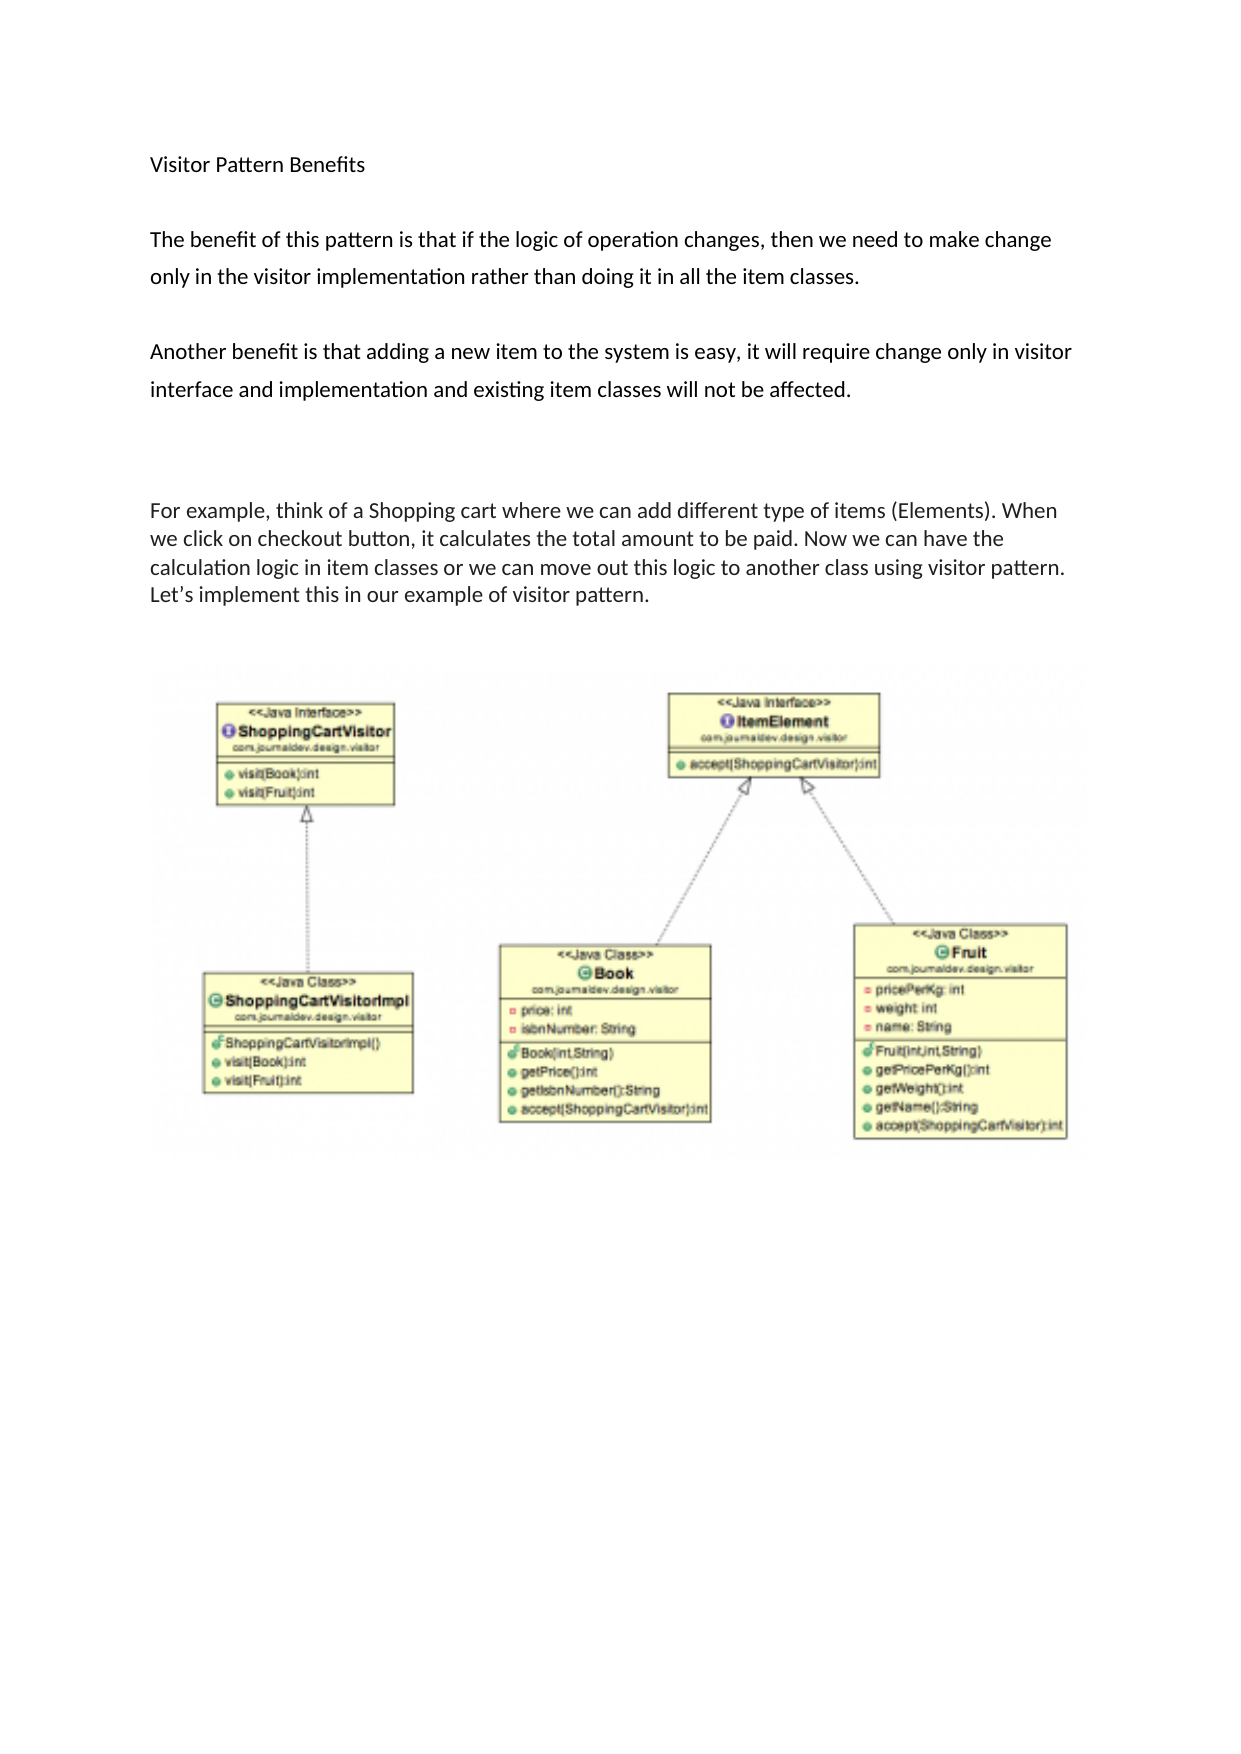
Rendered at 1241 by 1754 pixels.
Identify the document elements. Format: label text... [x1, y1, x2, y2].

text Another benefit is that adding a new item to the system is easy, it will require change only in visitor interface and implementation and existing item classes will not be affected. [150, 328, 1090, 403]
text For example, think of a Shopping cart where we can add different type of items (Elements). When we click on checkout button, it calculates the total amount to be paid. Now we can have the calculation logic in item classes or we can move out this logic to another class using visitor pattern. Let’s implement this in our example of visitor pattern. [150, 497, 1090, 609]
text The benefit of this pattern is that if the logic of operation changes, then we need to make change only in the visitor implementation rather than doing it in all the item classes. [150, 216, 1090, 291]
picture [150, 664, 1087, 1159]
subtitle Visitor Pattern Benefits [150, 150, 1090, 178]
